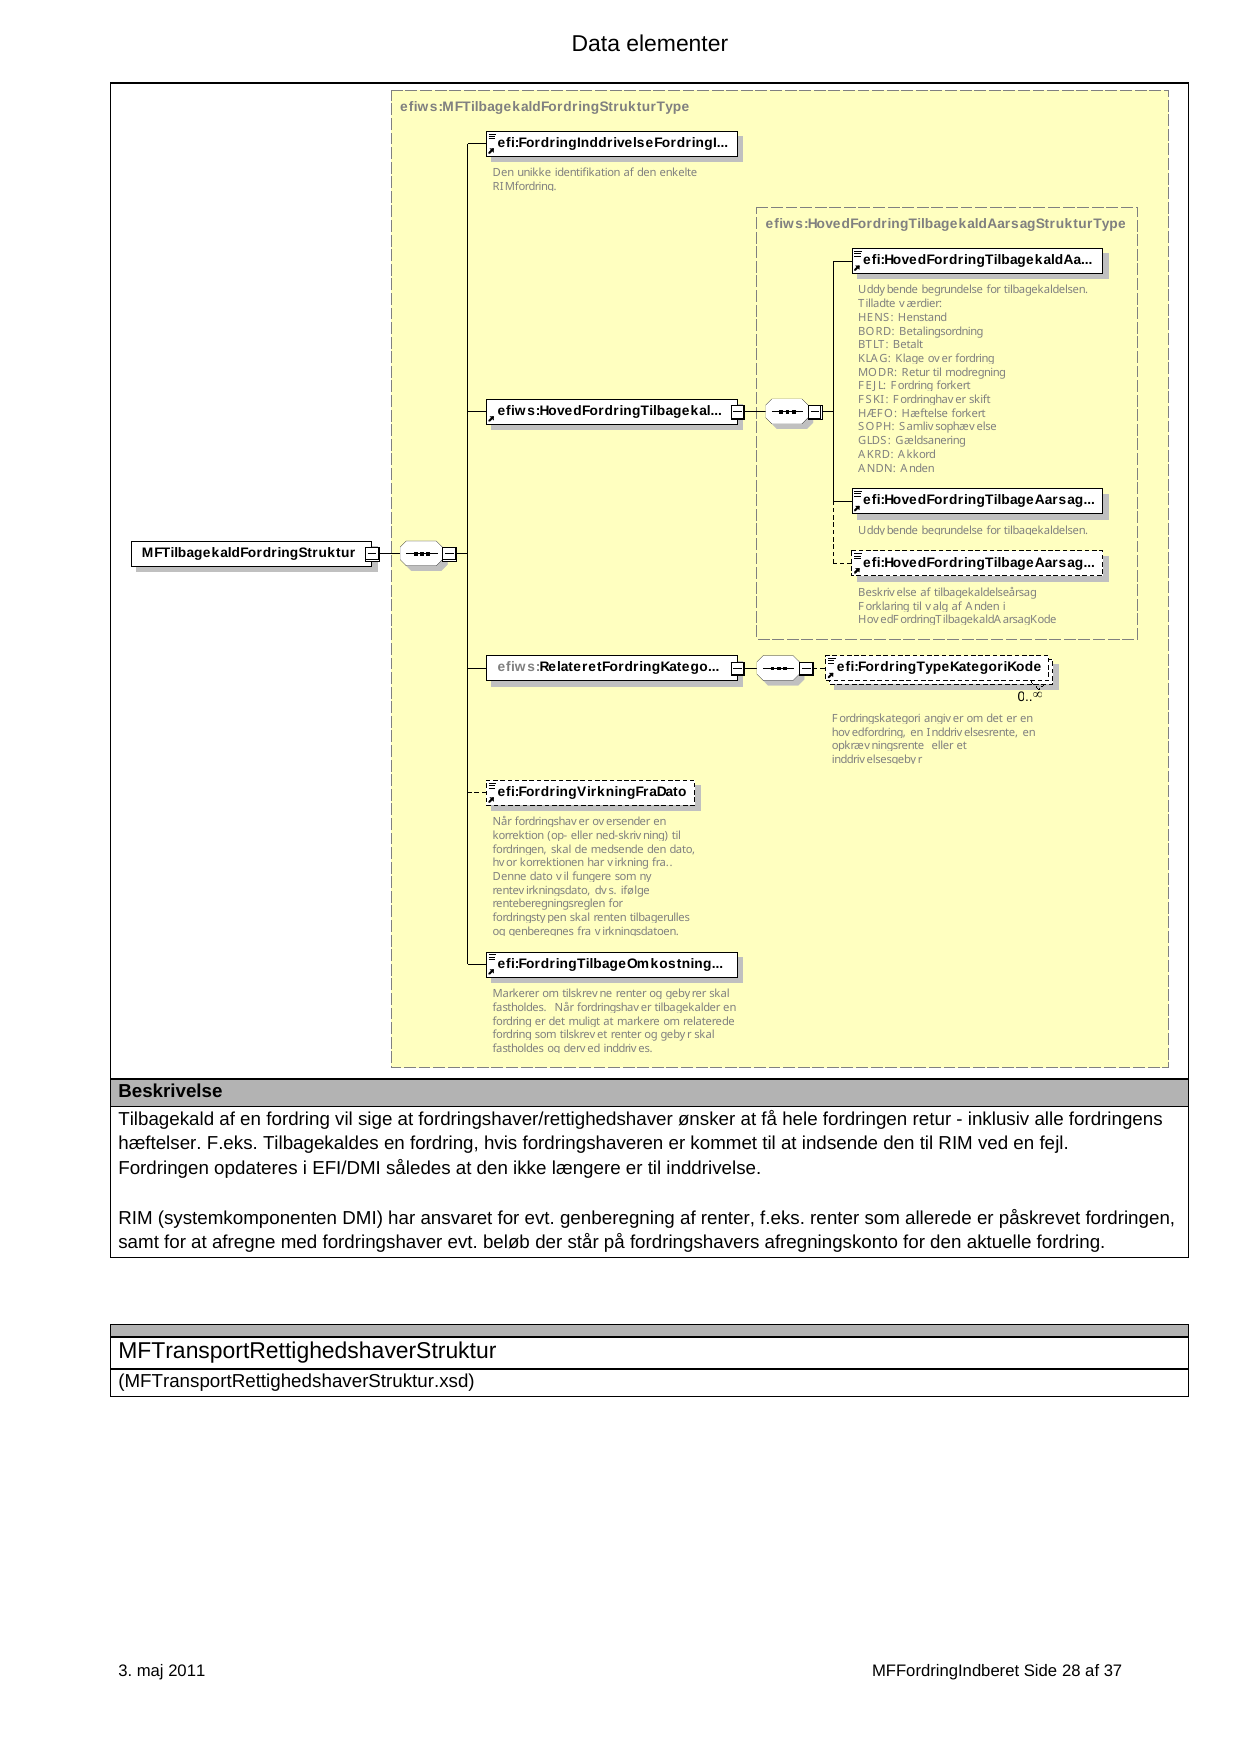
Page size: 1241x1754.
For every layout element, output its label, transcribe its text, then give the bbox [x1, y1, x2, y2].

table_cell MFTransportRettighedshaverStruktur [111, 1338, 1188, 1368]
table_cell Tilbagekald af en fordring vil sige at fordringshaver/rettighedshaver ønsker at få hele fordringen retur - inklusiv alle fordringens hæftelser. F.eks. Tilbagekaldes en fordring, hvis fordringshaveren er kommet til at indsende den til RIM ved en fejl. Fordringen opdateres i EFI/DMI således at den ikke længere er til inddrivelse. RIM (systemkomponenten DMI) har ansvaret for evt. genberegning af renter, f.eks. renter som allerede er påskrevet fordringen, samt for at afregne med fordringshaver evt. beløb der står på fordringshavers afregningskonto for den aktuelle fordring. [111, 1107, 1188, 1257]
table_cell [111, 84, 1188, 1078]
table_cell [111, 1370, 1188, 1396]
table_cell Beskrivelse [111, 1080, 1188, 1106]
table_header [111, 1325, 1188, 1336]
